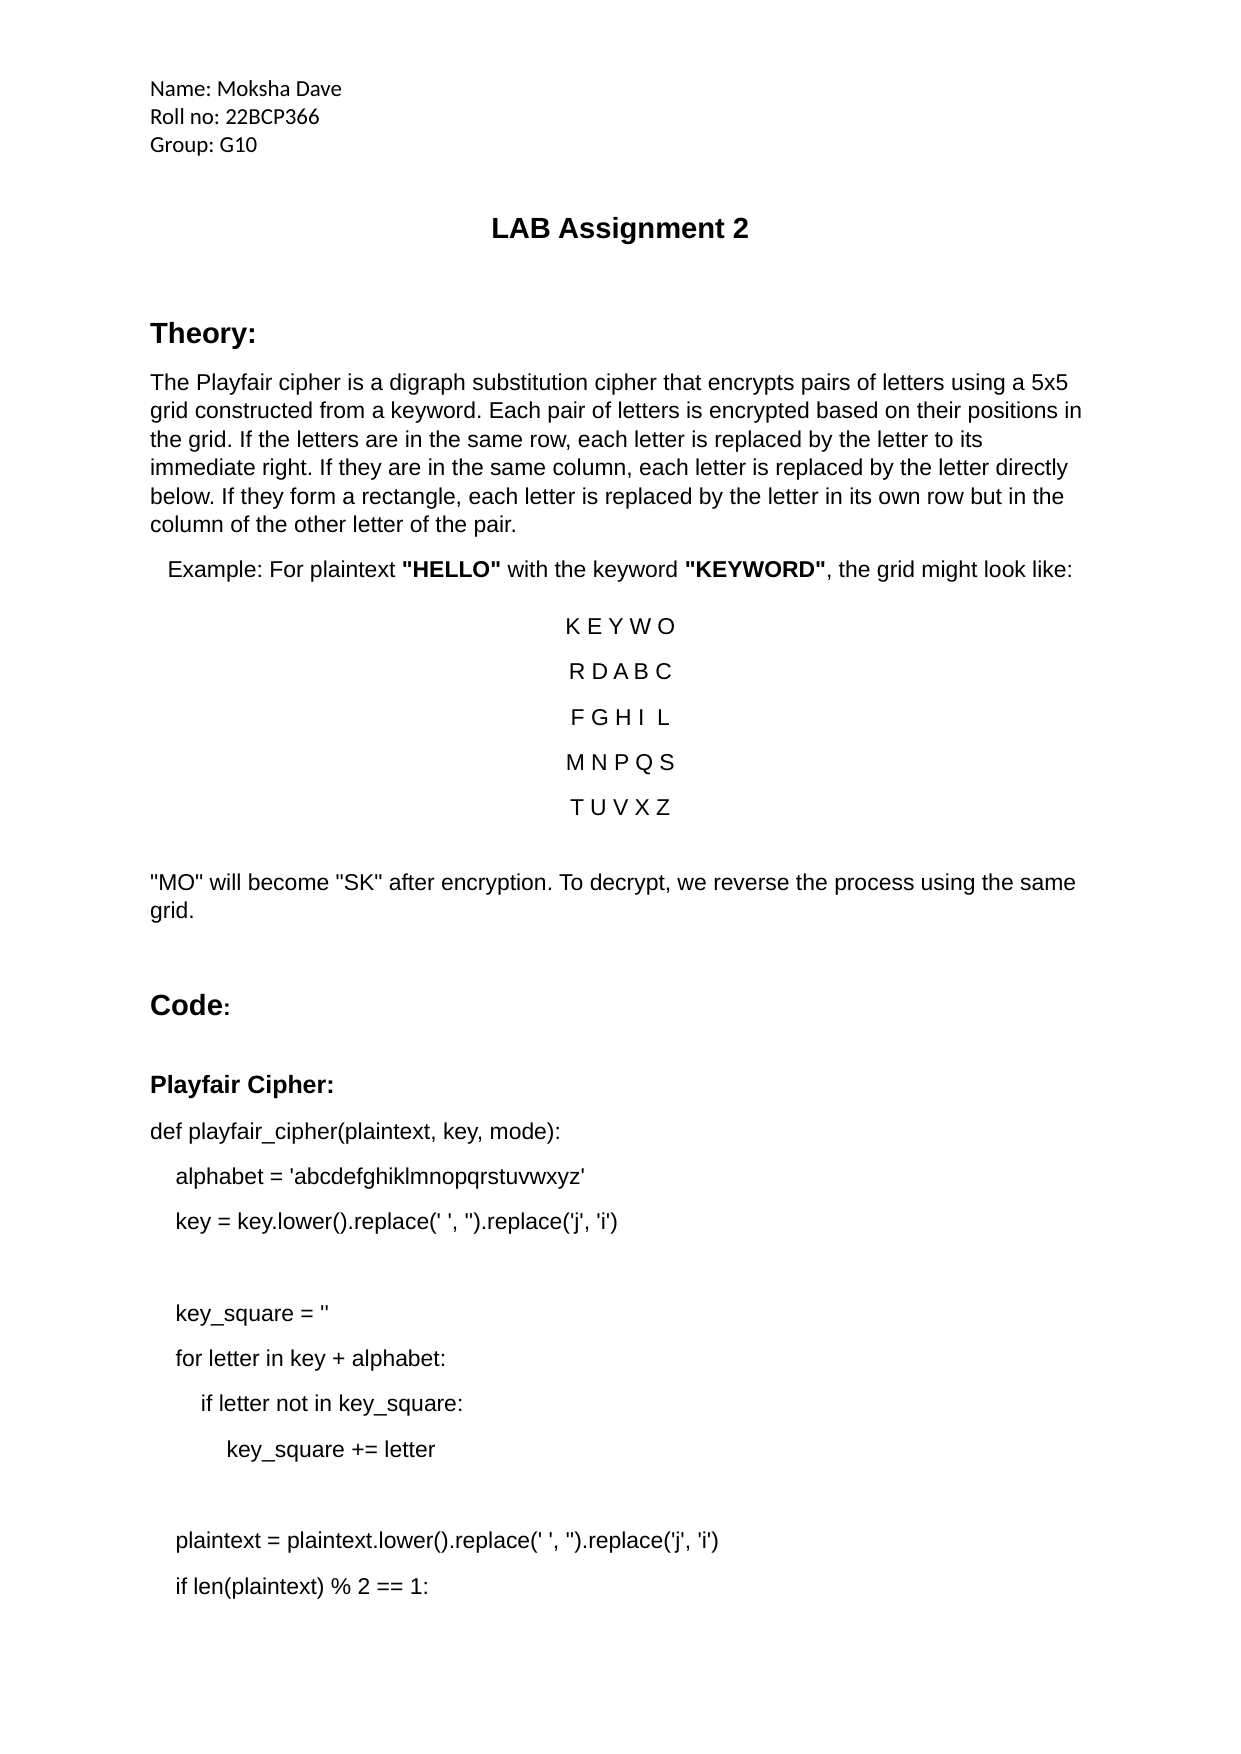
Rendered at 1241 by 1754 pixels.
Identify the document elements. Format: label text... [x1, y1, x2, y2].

text if len(plaintext) % 2 == 1: [150, 1573, 1090, 1599]
text Theory: [150, 316, 1090, 350]
text alphabet = 'abcdefghiklmnopqrstuvwxyz' [150, 1163, 1090, 1189]
text Playfair Cipher: [150, 1070, 1090, 1099]
text LAB Assignment 2 [150, 211, 1090, 244]
text Example: For plaintext "HELLO" with the keyword "KEYWORD", the grid might look like: K E Y W O [150, 556, 1090, 639]
text if letter not in key_square: [150, 1390, 1090, 1417]
text Code: [150, 988, 1090, 1051]
text def playfair_cipher(plaintext, key, mode): [150, 1118, 1090, 1144]
text for letter in key + alphabet: [150, 1345, 1090, 1372]
text plaintext = plaintext.lower().replace(' ', '').replace('j', 'i') [150, 1527, 1090, 1554]
text key = key.lower().replace(' ', '').replace('j', 'i') [150, 1208, 1090, 1234]
text T U V X Z [150, 794, 1090, 850]
text M N P Q S [150, 748, 1090, 775]
text R D A B C [150, 658, 1090, 685]
text key_square += letter [150, 1436, 1090, 1462]
text F G H I L [150, 703, 1090, 730]
text "MO" will become "SK" after encryption. To decrypt, we reverse the process using the same grid. [150, 869, 1090, 924]
text key_square = '' [150, 1300, 1090, 1327]
text The Playfair cipher is a digraph substitution cipher that encrypts pairs of letters using a 5x5 grid constructed from a keyword. Each pair of letters is encrypted based on their positions in the grid. If the letters are in the same row, each letter is replaced by the letter to its immediate right. If they are in the same column, each letter is replaced by the letter directly below. If they form a rectangle, each letter is replaced by the letter in its own row but in the column of the other letter of the pair. [150, 369, 1090, 538]
